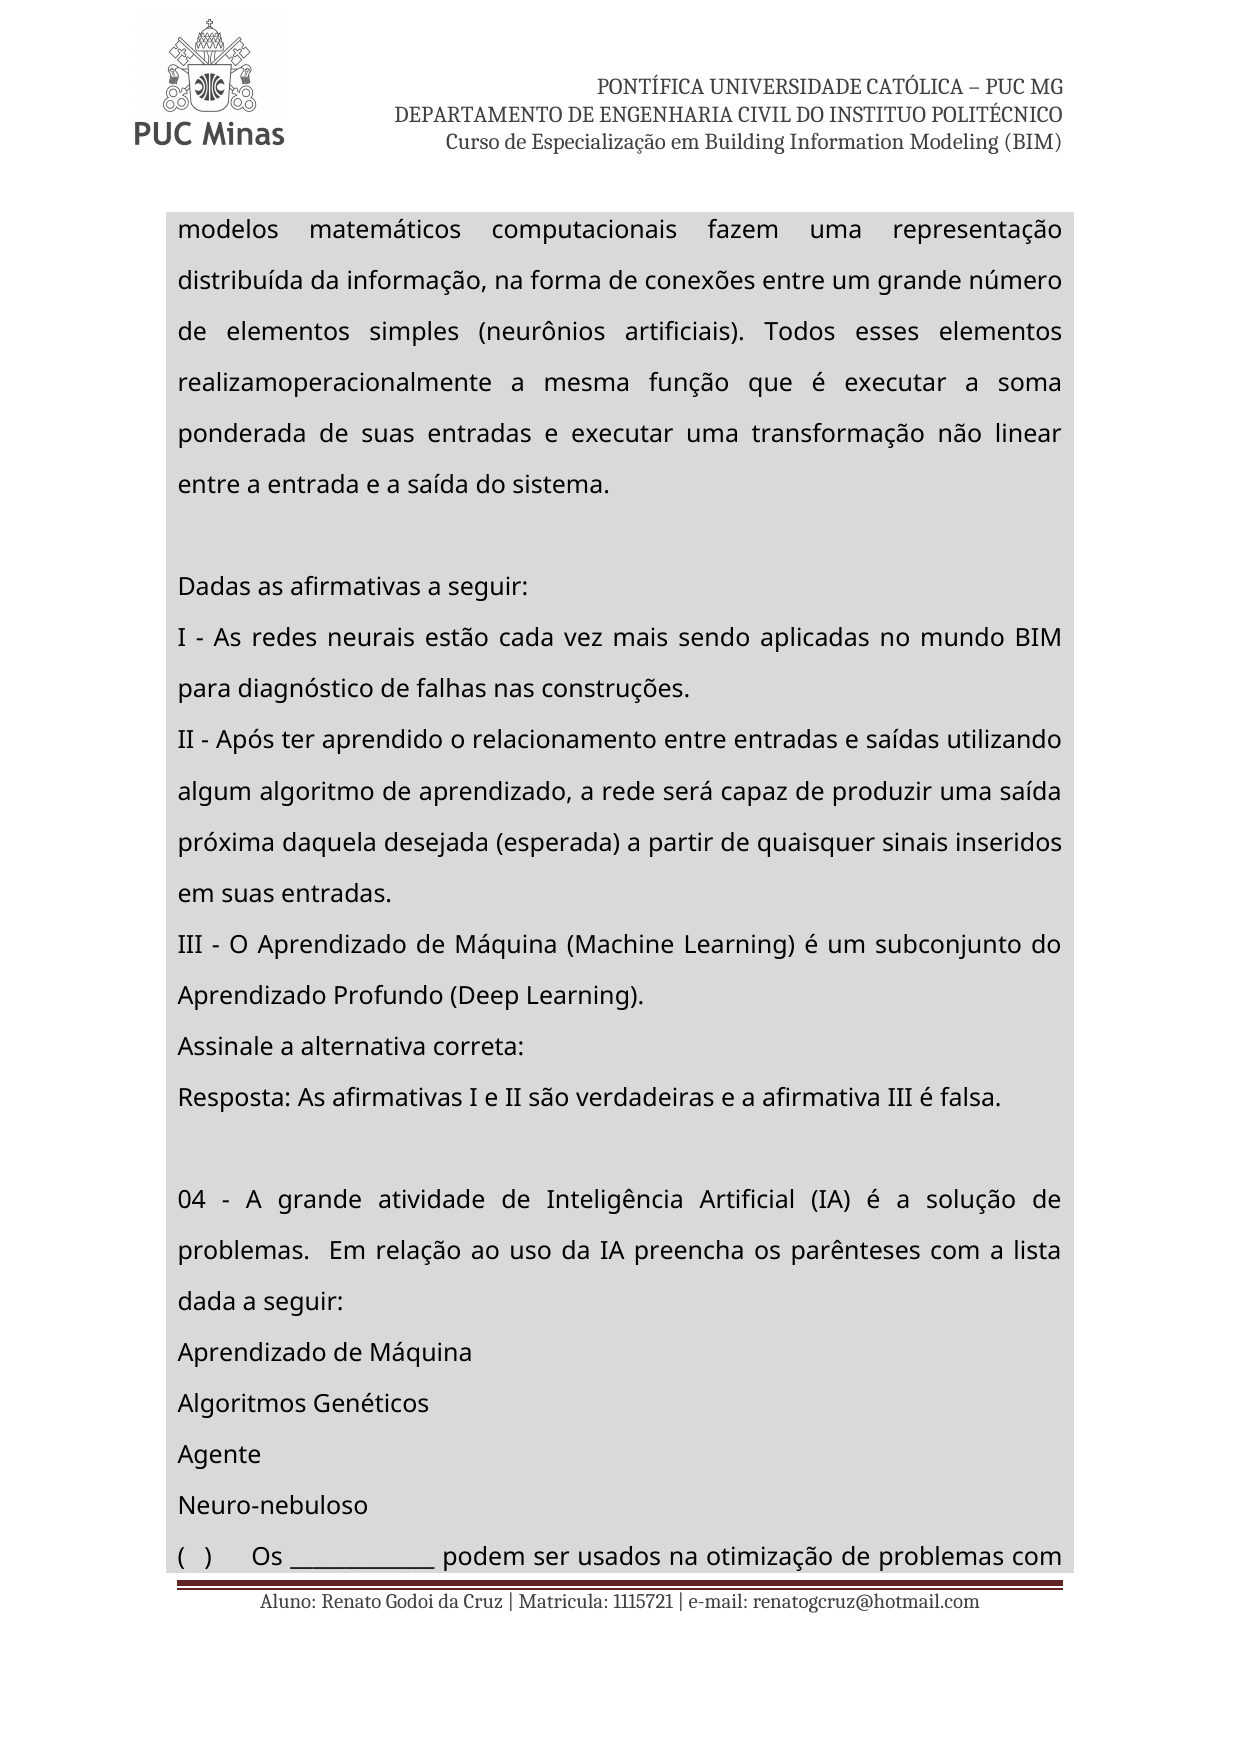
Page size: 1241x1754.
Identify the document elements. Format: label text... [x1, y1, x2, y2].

picture [130, 14, 289, 150]
